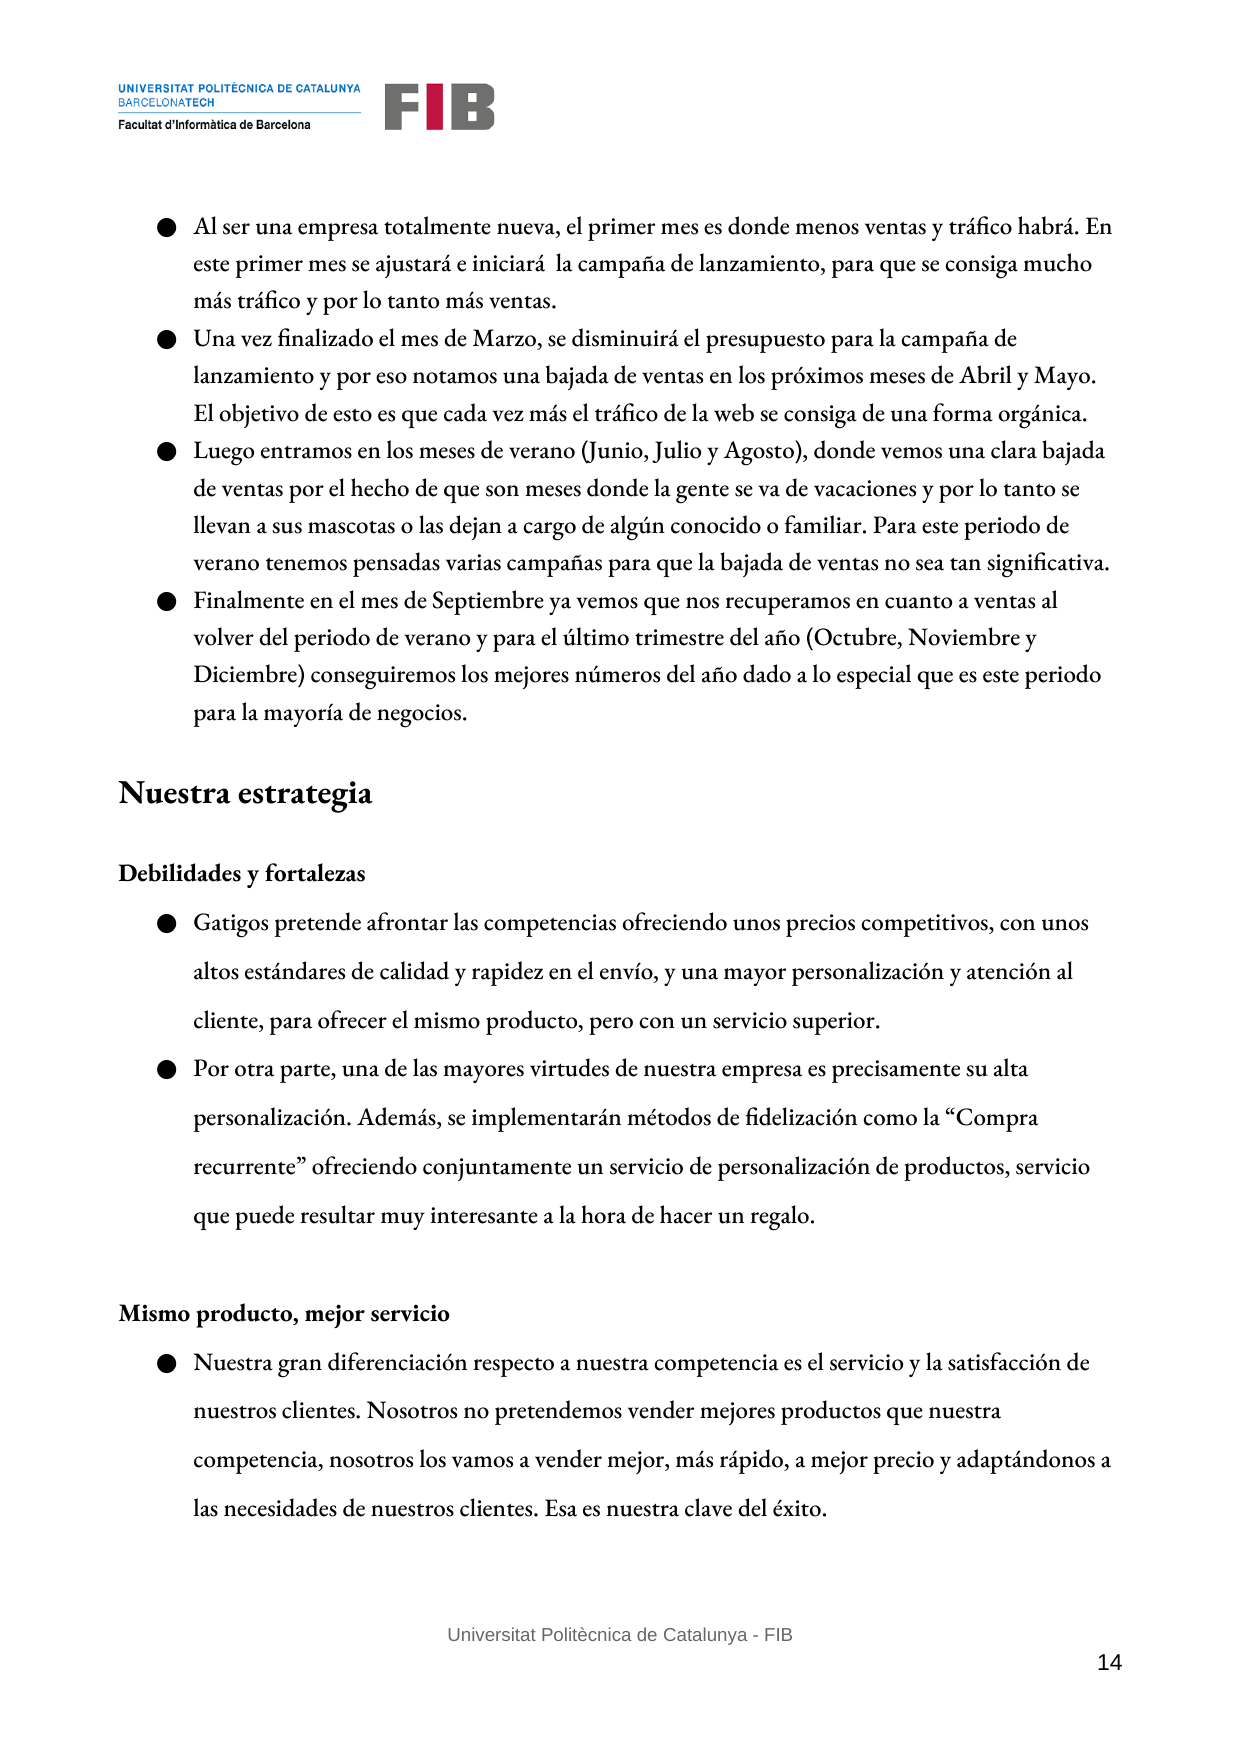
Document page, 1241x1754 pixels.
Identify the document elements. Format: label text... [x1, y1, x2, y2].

picture [118, 75, 495, 138]
list Una vez finalizado el mes de Marzo, se disminuirá el presupuesto para la campaña de lanzamiento y por eso notamos una bajada de ventas en los próximos meses de Abril y Mayo. El objetivo de esto es que cada vez más el tráfico de la web se consiga de una forma orgánica. [156, 321, 1122, 428]
subtitle Nuestra estrategia [118, 770, 1122, 813]
list Nuestra gran diferenciación respecto a nuestra competencia es el servicio y la satisfacción de nuestros clientes. Nosotros no pretendemos vender mejores productos que nuestra competencia, nosotros los vamos a vender mejor, más rápido, a mejor precio y adaptándonos a las necesidades de nuestros clientes. Esa es nuestra clave del éxito. [156, 1345, 1122, 1524]
text Debilidades y fortalezas [118, 856, 1122, 889]
list Finalmente en el mes de Septiembre ya vemos que nos recuperamos en cuanto a ventas al volver del periodo de verano y para el último trimestre del año (Octubre, Noviembre y Diciembre) conseguiremos los mejores números del año dado a lo especial que es este periodo para la mayoría de negocios. [156, 583, 1122, 728]
list Al ser una empresa totalmente nueva, el primer mes es donde menos ventas y tráfico habrá. En este primer mes se ajustará e iniciará la campaña de lanzamiento, para que se consiga mucho más tráfico y por lo tanto más ventas. [156, 209, 1122, 316]
list Por otra parte, una de las mayores virtudes de nuestra empresa es precisamente su alta personalización. Además, se implementarán métodos de fidelización como la “Compra recurrente” ofreciendo conjuntamente un servicio de personalización de productos, servicio que puede resultar muy interesante a la hora de hacer un regalo. [156, 1052, 1122, 1231]
list Gatigos pretende afrontar las competencias ofreciendo unos precios competitivos, con unos altos estándares de calidad y rapidez en el envío, y una mayor personalización y atención al cliente, para ofrecer el mismo producto, pero con un servicio superior. [156, 905, 1122, 1035]
list Luego entramos en los meses de verano (Junio, Julio y Agosto), donde vemos una clara bajada de ventas por el hecho de que son meses donde la gente se va de vacaciones y por lo tanto se llevan a sus mascotas o las dejan a cargo de algún conocido o familiar. Para este periodo de verano tenemos pensadas varias campañas para que la bajada de ventas no sea tan significativa. [156, 433, 1122, 578]
text Mismo producto, mejor servicio [118, 1296, 1122, 1328]
